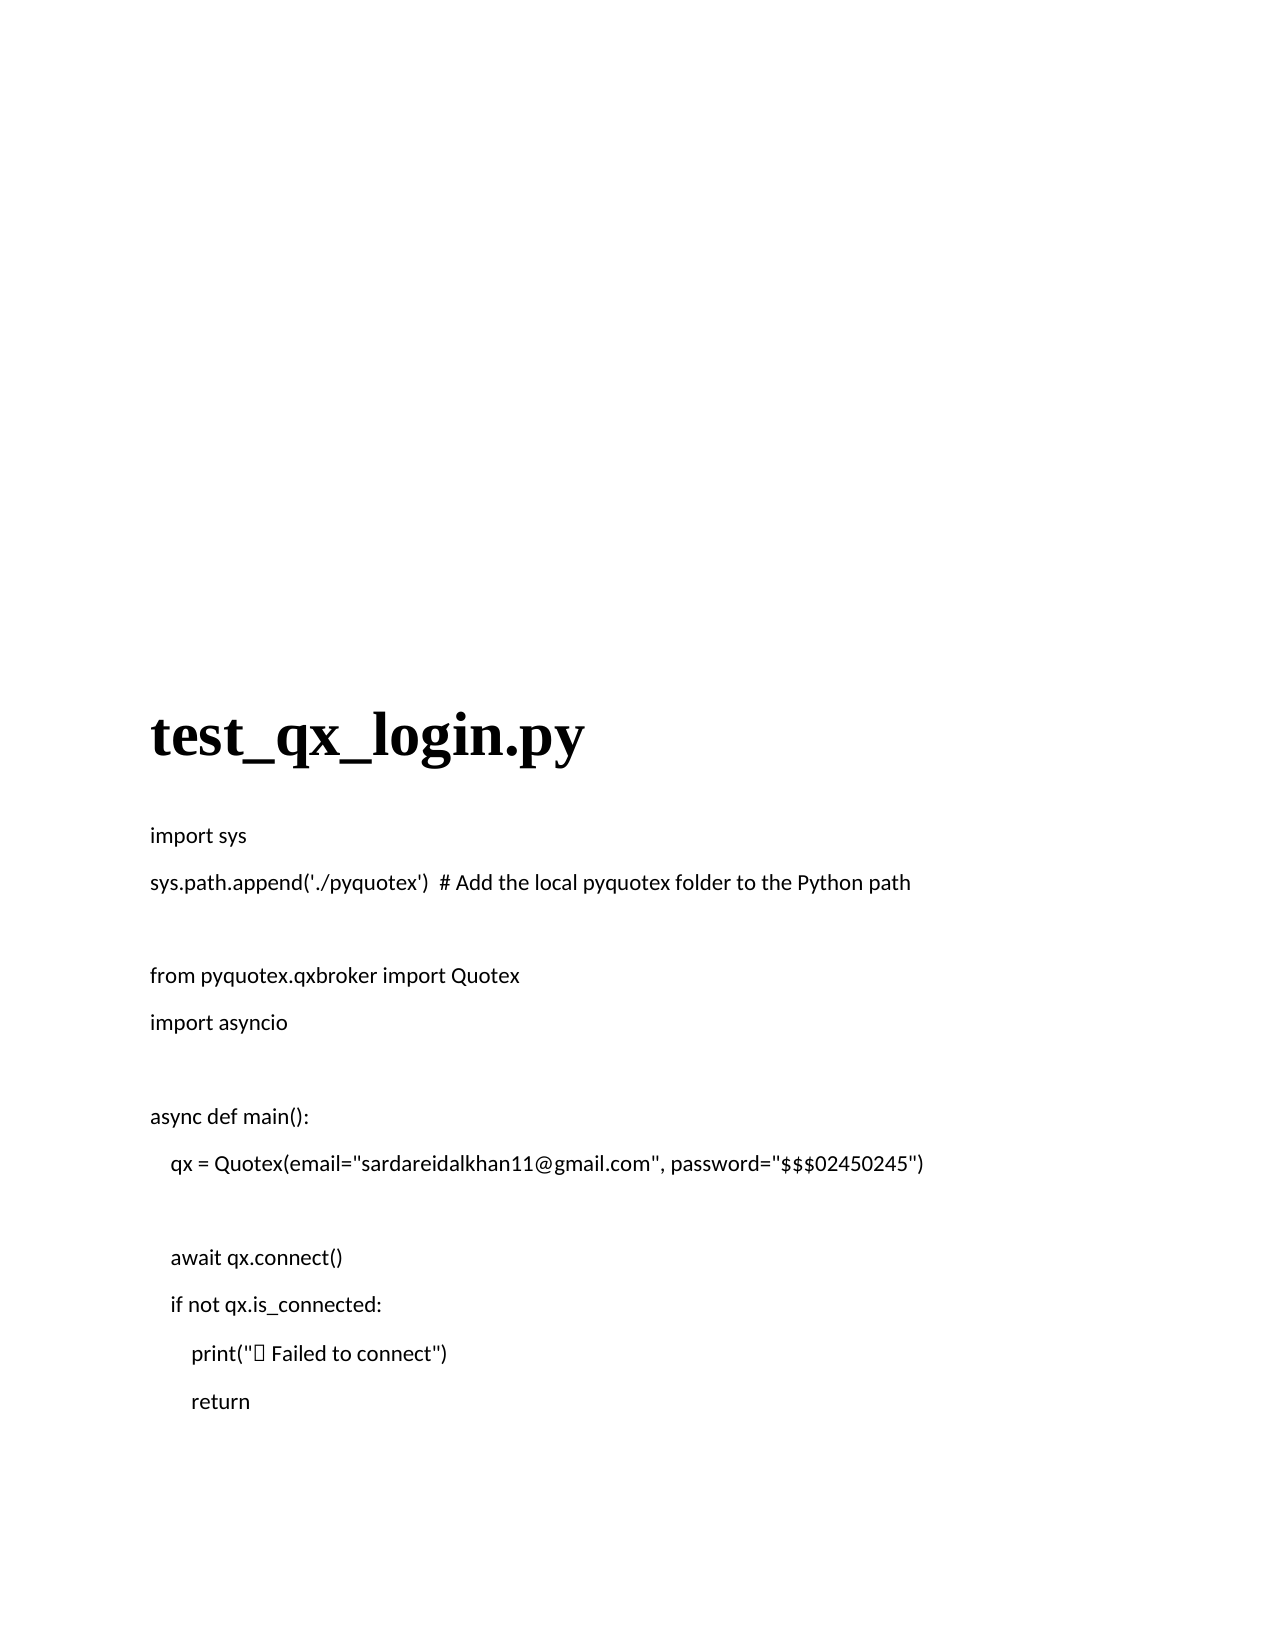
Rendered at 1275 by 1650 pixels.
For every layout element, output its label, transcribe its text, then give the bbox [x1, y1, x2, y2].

text sys.path.append('./pyquotex') # Add the local pyquotex folder to the Python path [150, 868, 1125, 896]
text from pyquotex.qxbroker import Quotex [150, 962, 1125, 990]
text await qx.connect() [150, 1243, 1125, 1271]
subtitle test_qx_login.py [150, 696, 1125, 768]
text async def main(): [150, 1102, 1125, 1130]
text print("❌ Failed to connect") [150, 1337, 1125, 1368]
text return [150, 1387, 1125, 1415]
text if not qx.is_connected: [150, 1290, 1125, 1318]
text import asyncio [150, 1008, 1125, 1037]
text qx = Quotex(email="sardareidalkhan11@gmail.com", password="$$$02450245") [150, 1149, 1125, 1177]
text import sys [150, 821, 1125, 849]
